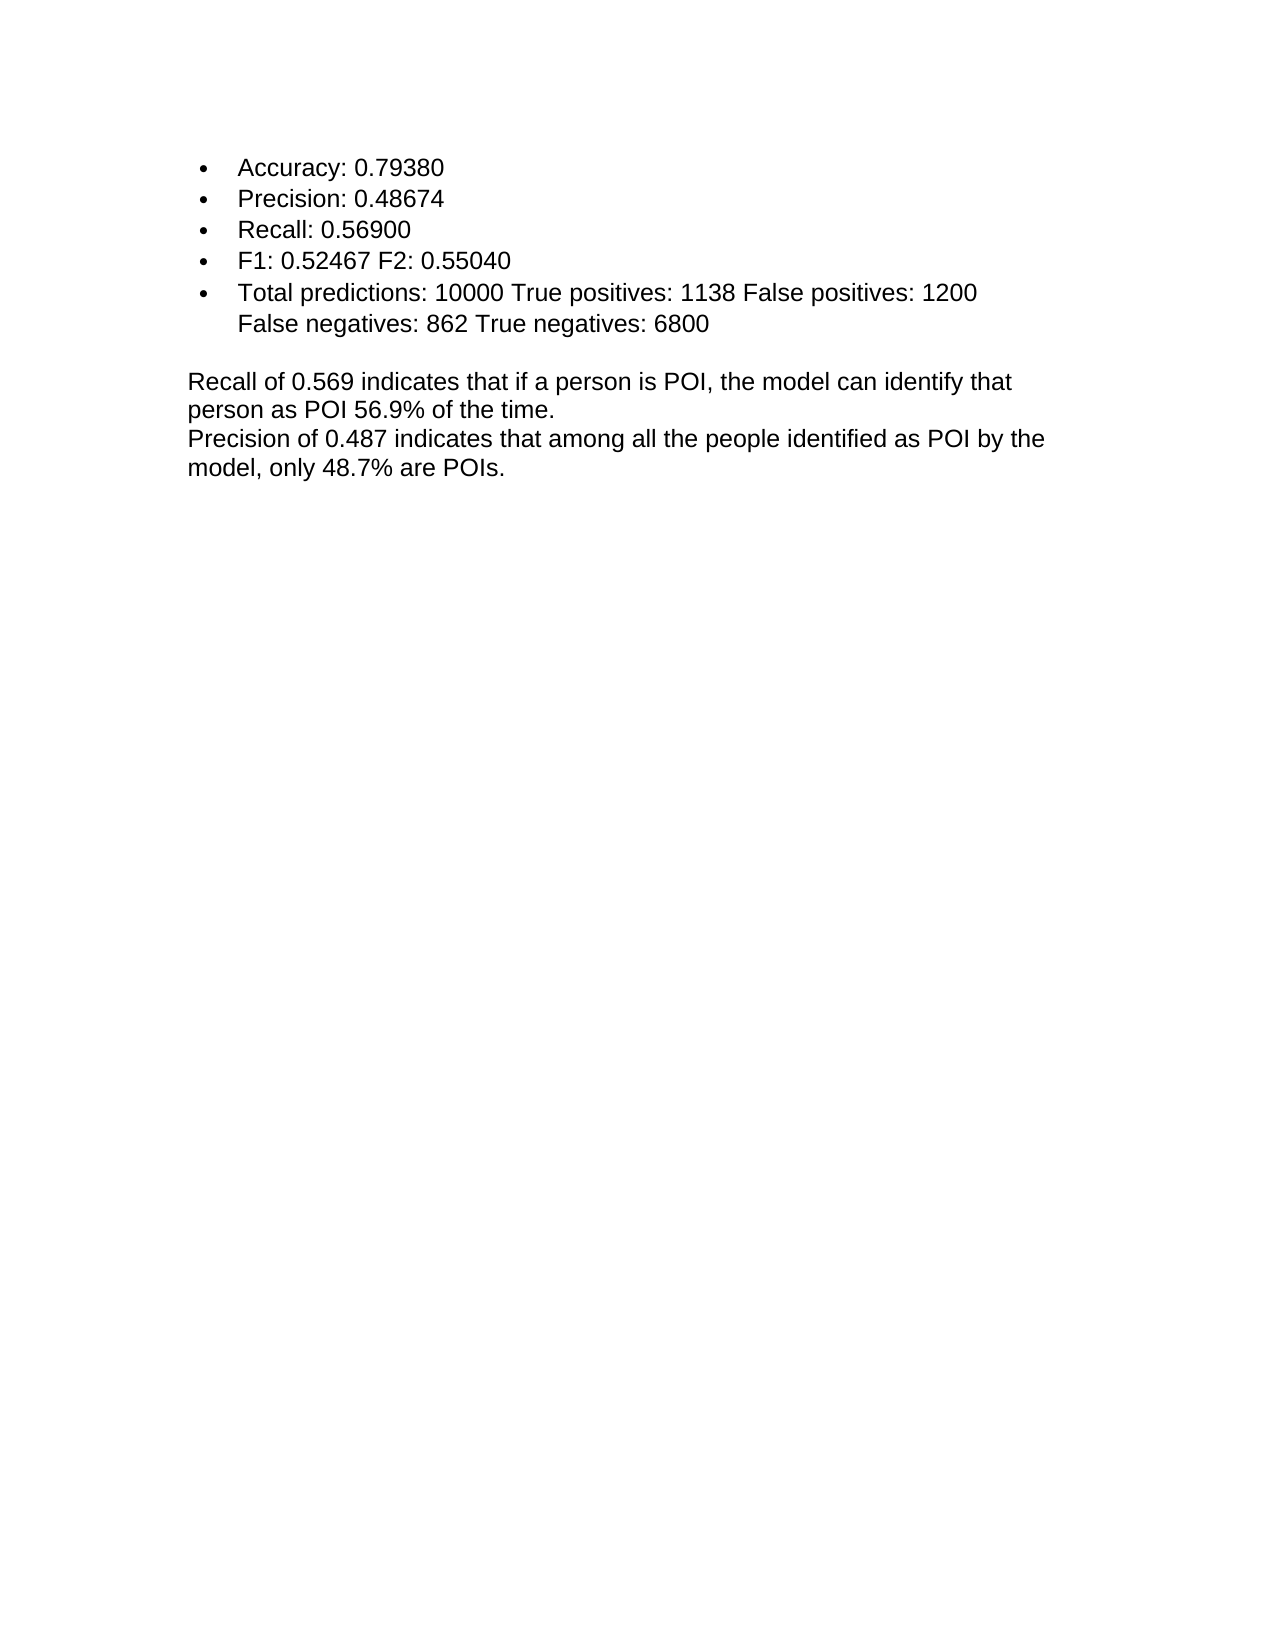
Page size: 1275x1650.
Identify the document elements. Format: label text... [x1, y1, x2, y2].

list Accuracy: 0.79380 [200, 150, 1037, 181]
text Precision of 0.487 indicates that among all the people identified as POI by the model, only 48.7% are POIs. [187, 424, 1087, 482]
list Total predictions: 10000 True positives: 1138 False positives: 1200 False negatives: 862 True negatives: 6800 [200, 275, 1037, 337]
list Recall: 0.56900 [200, 212, 1037, 244]
list F1: 0.52467 F2: 0.55040 [200, 244, 1037, 275]
text Recall of 0.569 indicates that if a person is POI, the model can identify that person as POI 56.9% of the time. [187, 367, 1087, 424]
list Precision: 0.48674 [200, 181, 1037, 212]
